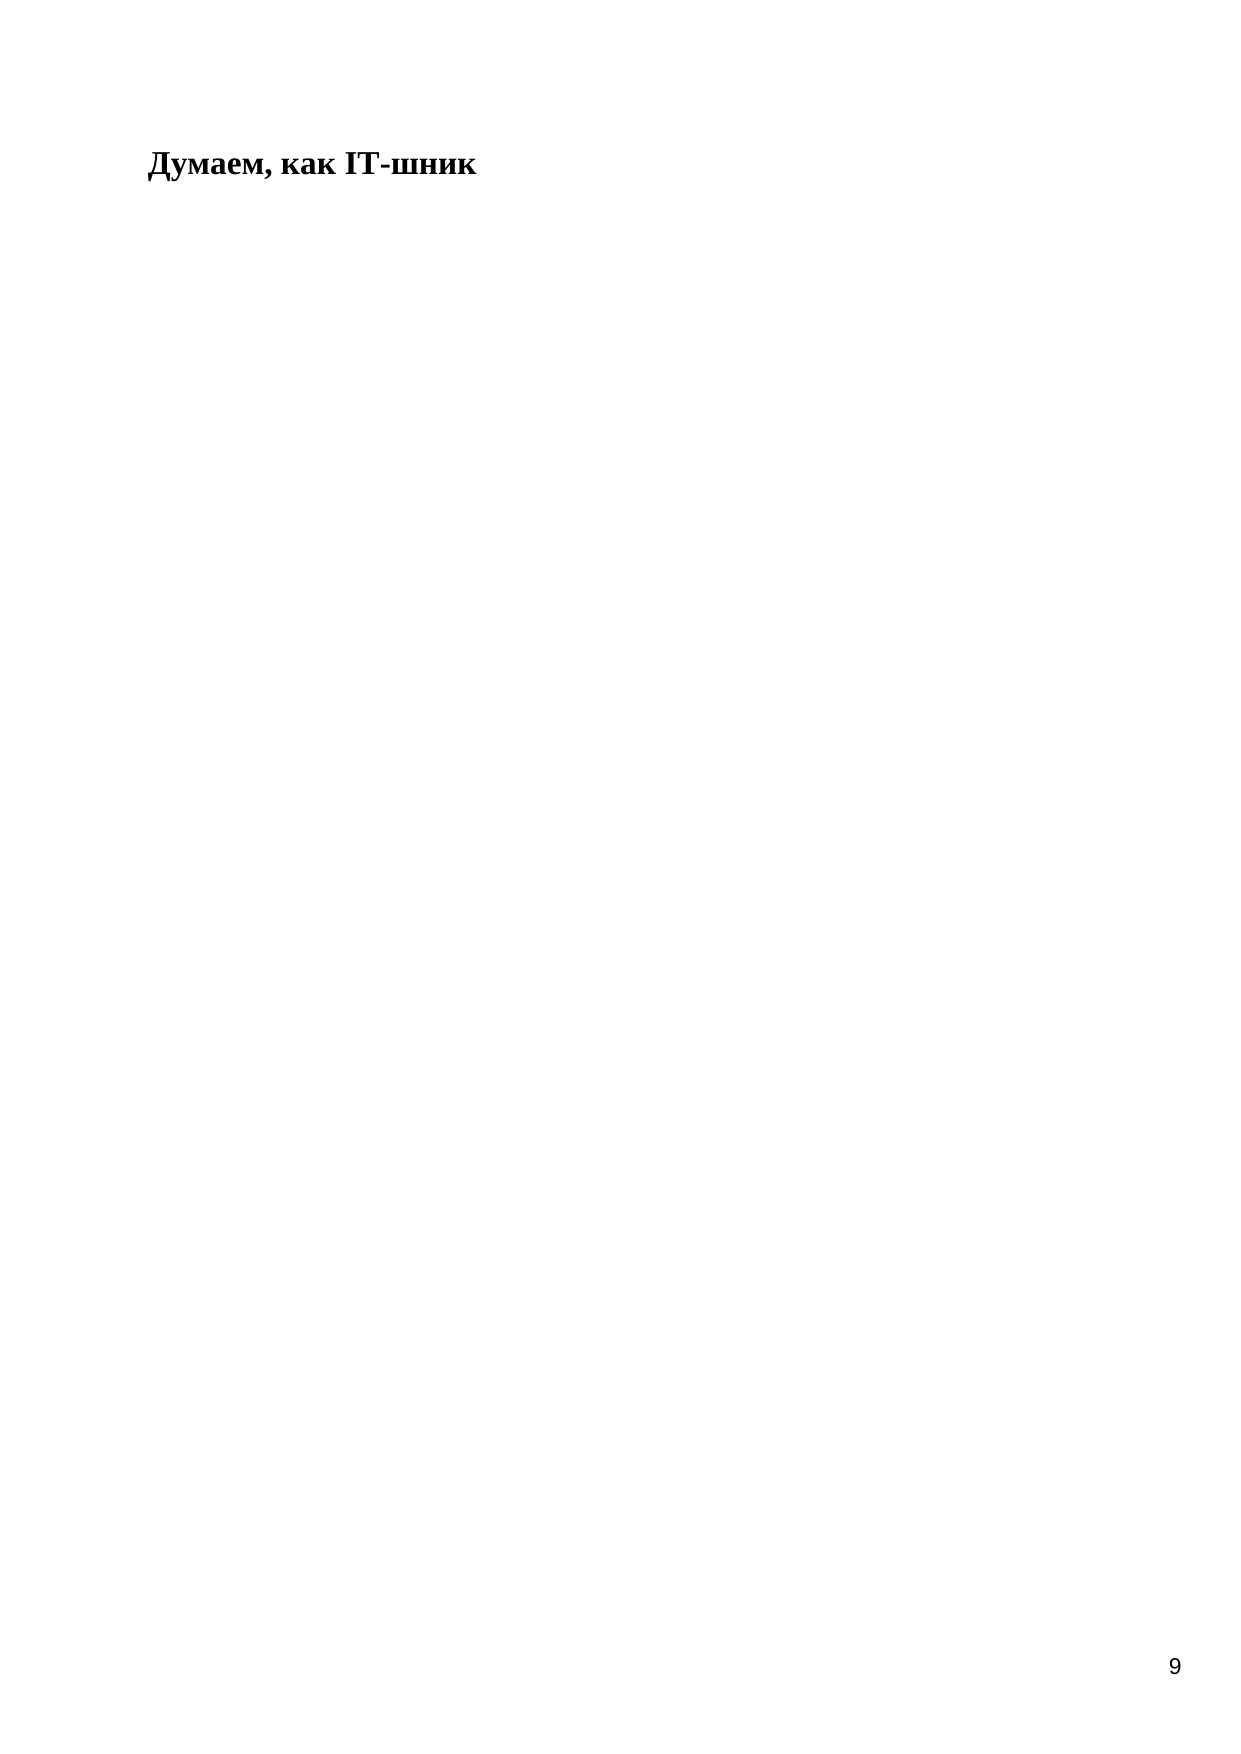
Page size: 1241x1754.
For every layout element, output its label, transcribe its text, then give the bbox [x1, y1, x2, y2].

subtitle Думаем, как IT-шник [148, 143, 1181, 181]
